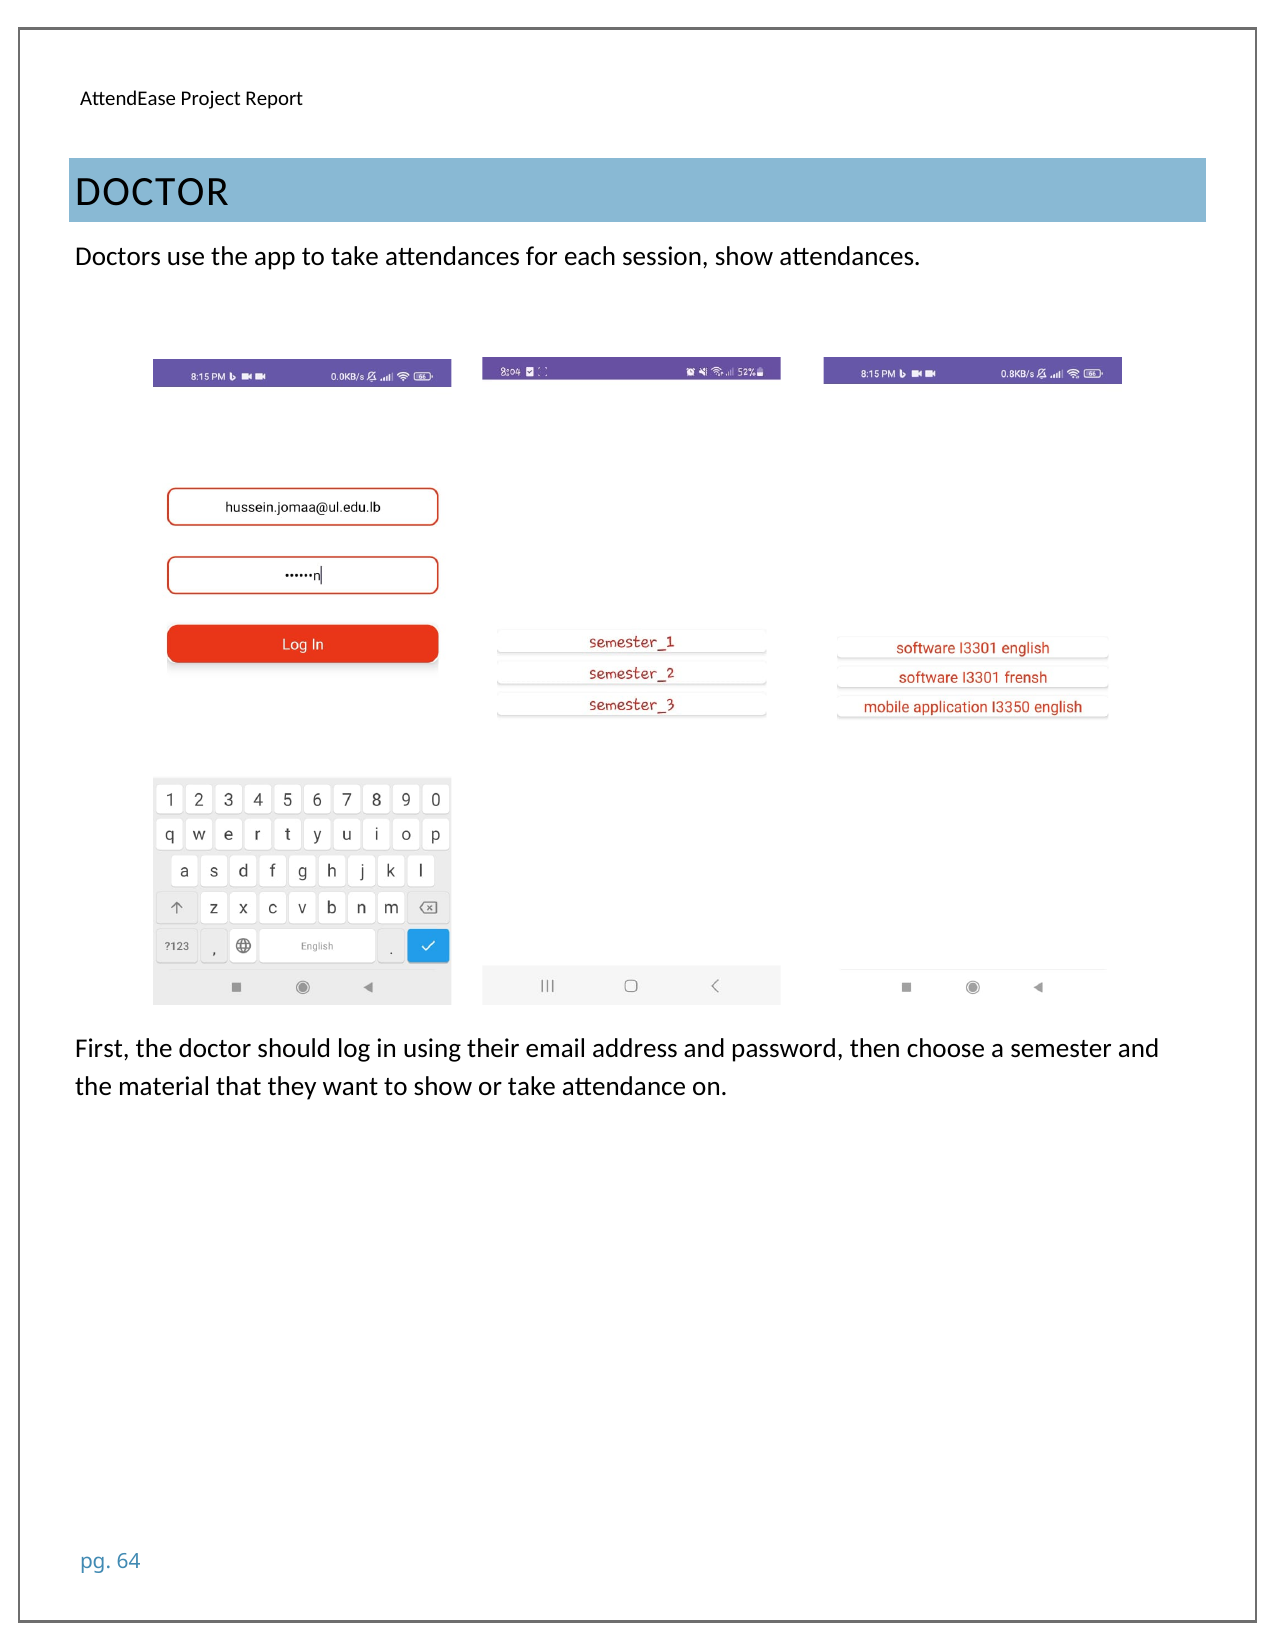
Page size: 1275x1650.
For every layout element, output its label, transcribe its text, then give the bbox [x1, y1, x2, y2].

subtitle Doctor [75, 165, 1200, 215]
text First, the doctor should log in using their email address and password, then choose a semester and the material that they want to show or take attendance on. [75, 1031, 1200, 1102]
picture [153, 359, 452, 1005]
picture [482, 357, 781, 1005]
text Doctors use the app to take attendances for each session, show attendances. [75, 239, 1200, 273]
picture [823, 357, 1122, 1005]
